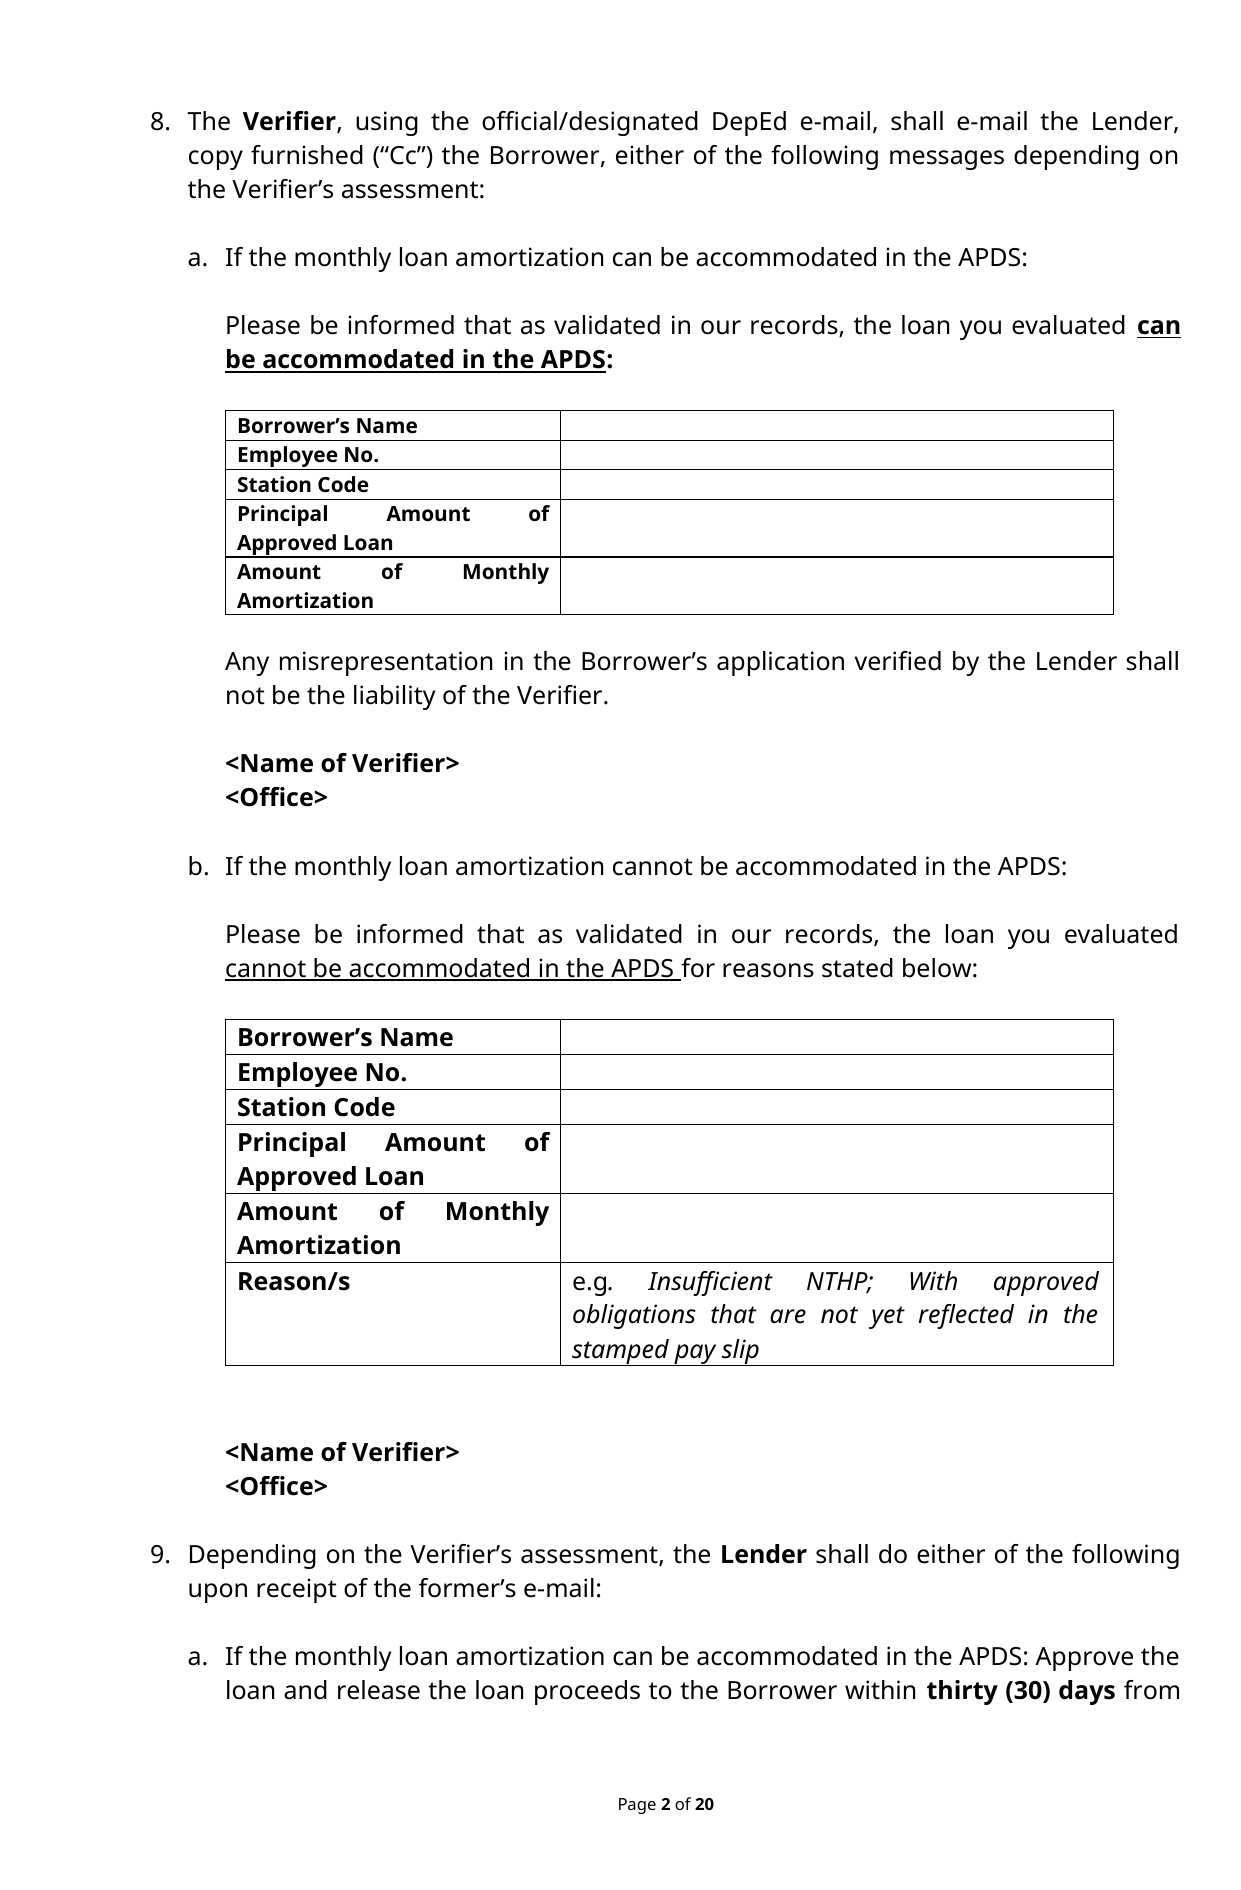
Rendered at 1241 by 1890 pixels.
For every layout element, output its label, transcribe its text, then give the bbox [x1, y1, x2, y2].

table_cell [561, 500, 1113, 556]
table_cell [561, 470, 1113, 498]
table_cell Employee No. [226, 441, 560, 469]
table_cell Station Code [226, 470, 560, 498]
list Any misrepresentation in the Borrower’s application verified by the Lender shall not be the liability of the Verifier. [225, 644, 1181, 712]
table_cell [561, 1090, 1113, 1124]
table_cell Station Code [226, 1090, 560, 1124]
table_cell e.g. Insufficient NTHP; With approved obligations that are not yet reflected in the stamped pay slip [561, 1263, 1113, 1365]
list Please be informed that as validated in our records, the loan you evaluated cannot be accommodated in the APDS for reasons stated below: [225, 916, 1181, 984]
table_header [561, 1020, 1113, 1053]
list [187, 1639, 1181, 1707]
list <Office> [225, 780, 1181, 814]
table_cell Amount of Monthly Amortization [226, 1194, 560, 1262]
table_cell Principal Amount of Approved Loan [226, 500, 560, 556]
list If the monthly loan amortization cannot be accommodated in the APDS: [187, 848, 1181, 882]
list <Office> [225, 1468, 1181, 1503]
list If the monthly loan amortization can be accommodated in the APDS: [187, 240, 1181, 274]
table_header Borrower’s Name [226, 1020, 560, 1053]
table_cell Employee No. [226, 1055, 560, 1089]
list <Name of Verifier> [225, 746, 1181, 780]
list Depending on the Verifier’s assessment, the Lender shall do either of the following upon receipt of the former’s e-mail: [150, 1537, 1181, 1605]
table_header Borrower’s Name [226, 411, 560, 439]
list The Verifier, using the official/designated DepEd e-mail, shall e-mail the Lender, copy furnished (“Cc”) the Borrower, either of the following messages depending on the Verifier’s assessment: [150, 103, 1181, 206]
table_cell [561, 1125, 1113, 1193]
table_cell [561, 441, 1113, 469]
table_cell [561, 1194, 1113, 1262]
table_cell Amount of Monthly Amortization [226, 558, 560, 614]
list Please be informed that as validated in our records, the loan you evaluated can be accommodated in the APDS: [225, 308, 1181, 376]
table_header [561, 411, 1113, 439]
table_cell Principal Amount of Approved Loan [226, 1125, 560, 1193]
table_cell [561, 1055, 1113, 1089]
table_cell [561, 558, 1113, 614]
list <Name of Verifier> [225, 1434, 1181, 1468]
table_cell Reason/s [226, 1263, 560, 1365]
